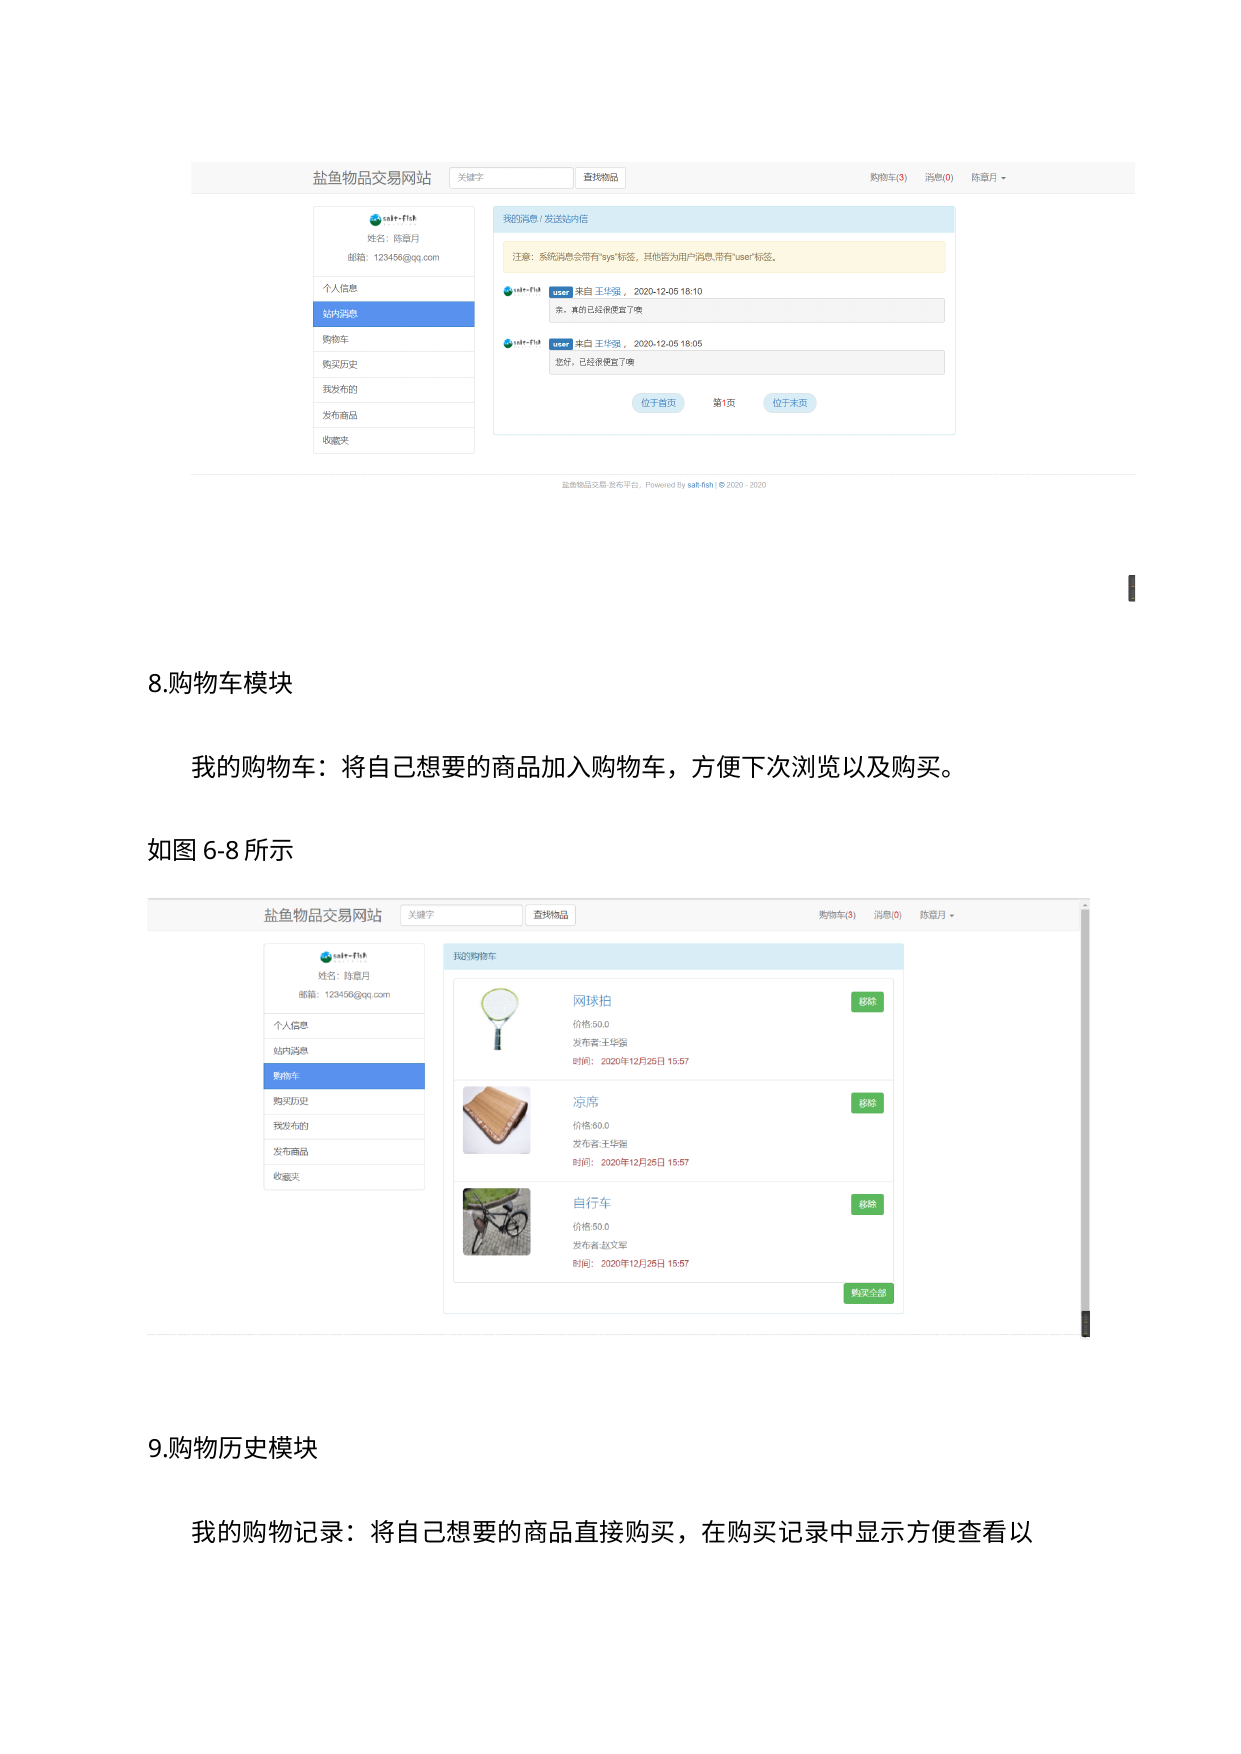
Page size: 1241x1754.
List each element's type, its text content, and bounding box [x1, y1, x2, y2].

picture [147, 898, 1090, 1340]
picture [191, 162, 1136, 605]
text 9.购物历史模块 [148, 1414, 1033, 1479]
text 如图6-8所示 [148, 816, 1033, 881]
text 我的购物车：将自己想要的商品加入购物车，方便下次浏览以及购买。 [148, 733, 1033, 798]
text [148, 1498, 1033, 1563]
text 8.购物车模块 [148, 649, 1033, 714]
